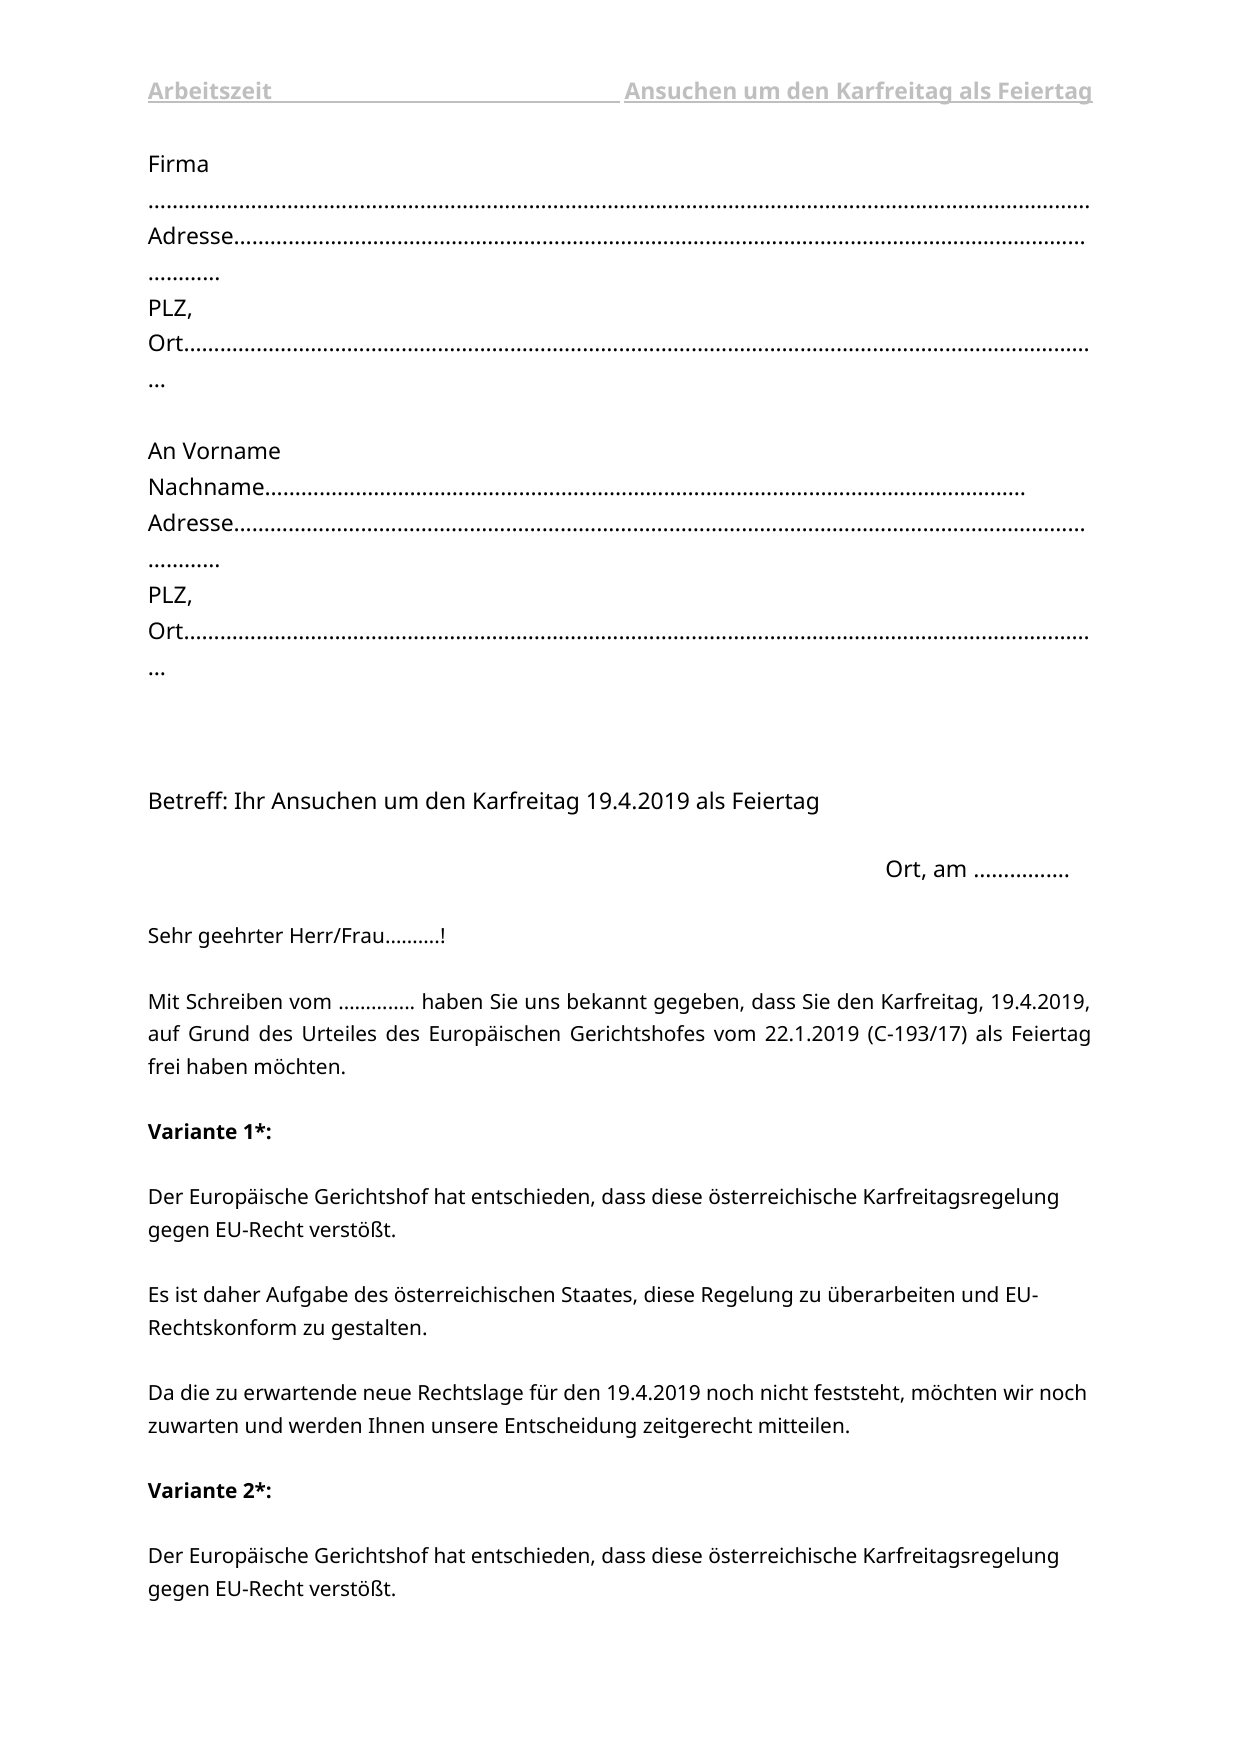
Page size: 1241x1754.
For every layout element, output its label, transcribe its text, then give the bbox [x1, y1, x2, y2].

text Sehr geehrter Herr/Frau……….! [148, 922, 1092, 950]
text PLZ, Ort……………………………………………………………………………………………………………………………………… [148, 291, 1092, 394]
text Ort, am ……………. [811, 853, 1092, 884]
text PLZ, Ort……………………………………………………………………………………………………………………………………… [148, 579, 1092, 682]
text Mit Schreiben vom ………….. haben Sie uns bekannt gegeben, dass Sie den Karfreitag, 19.4.2019, auf Grund des Urteiles des Europäischen Gerichtshofes vom 22.1.2019 (C-193/17) als Feiertag frei haben möchten. [148, 987, 1092, 1081]
text Variante 1*: [148, 1117, 1092, 1146]
text Adresse……………………………………………………………………………………………………………………………………… [148, 507, 1092, 574]
text Es ist daher Aufgabe des österreichischen Staates, diese Regelung zu überarbeiten und EU-Rechtskonform zu gestalten. [148, 1280, 1092, 1341]
text Da die zu erwartende neue Rechtslage für den 19.4.2019 noch nicht feststeht, möchten wir noch zuwarten und werden Ihnen unsere Entscheidung zeitgerecht mitteilen. [148, 1378, 1092, 1439]
text Betreff: Ihr Ansuchen um den Karfreitag 19.4.2019 als Feiertag [148, 784, 1092, 816]
text Adresse……………………………………………………………………………………………………………………………………… [148, 219, 1092, 287]
text Der Europäische Gerichtshof hat entschieden, dass diese österreichische Karfreitagsregelung gegen EU-Recht verstößt. [148, 1182, 1092, 1243]
text Firma ………………………………………………………………………………………………………………………………………… [148, 148, 1092, 215]
text Variante 2*: [148, 1476, 1092, 1504]
text Der Europäische Gerichtshof hat entschieden, dass diese österreichische Karfreitagsregelung gegen EU-Recht verstößt. [148, 1541, 1092, 1602]
text An Vorname Nachname……………………………………………………………………………………………………………… [148, 435, 1092, 502]
